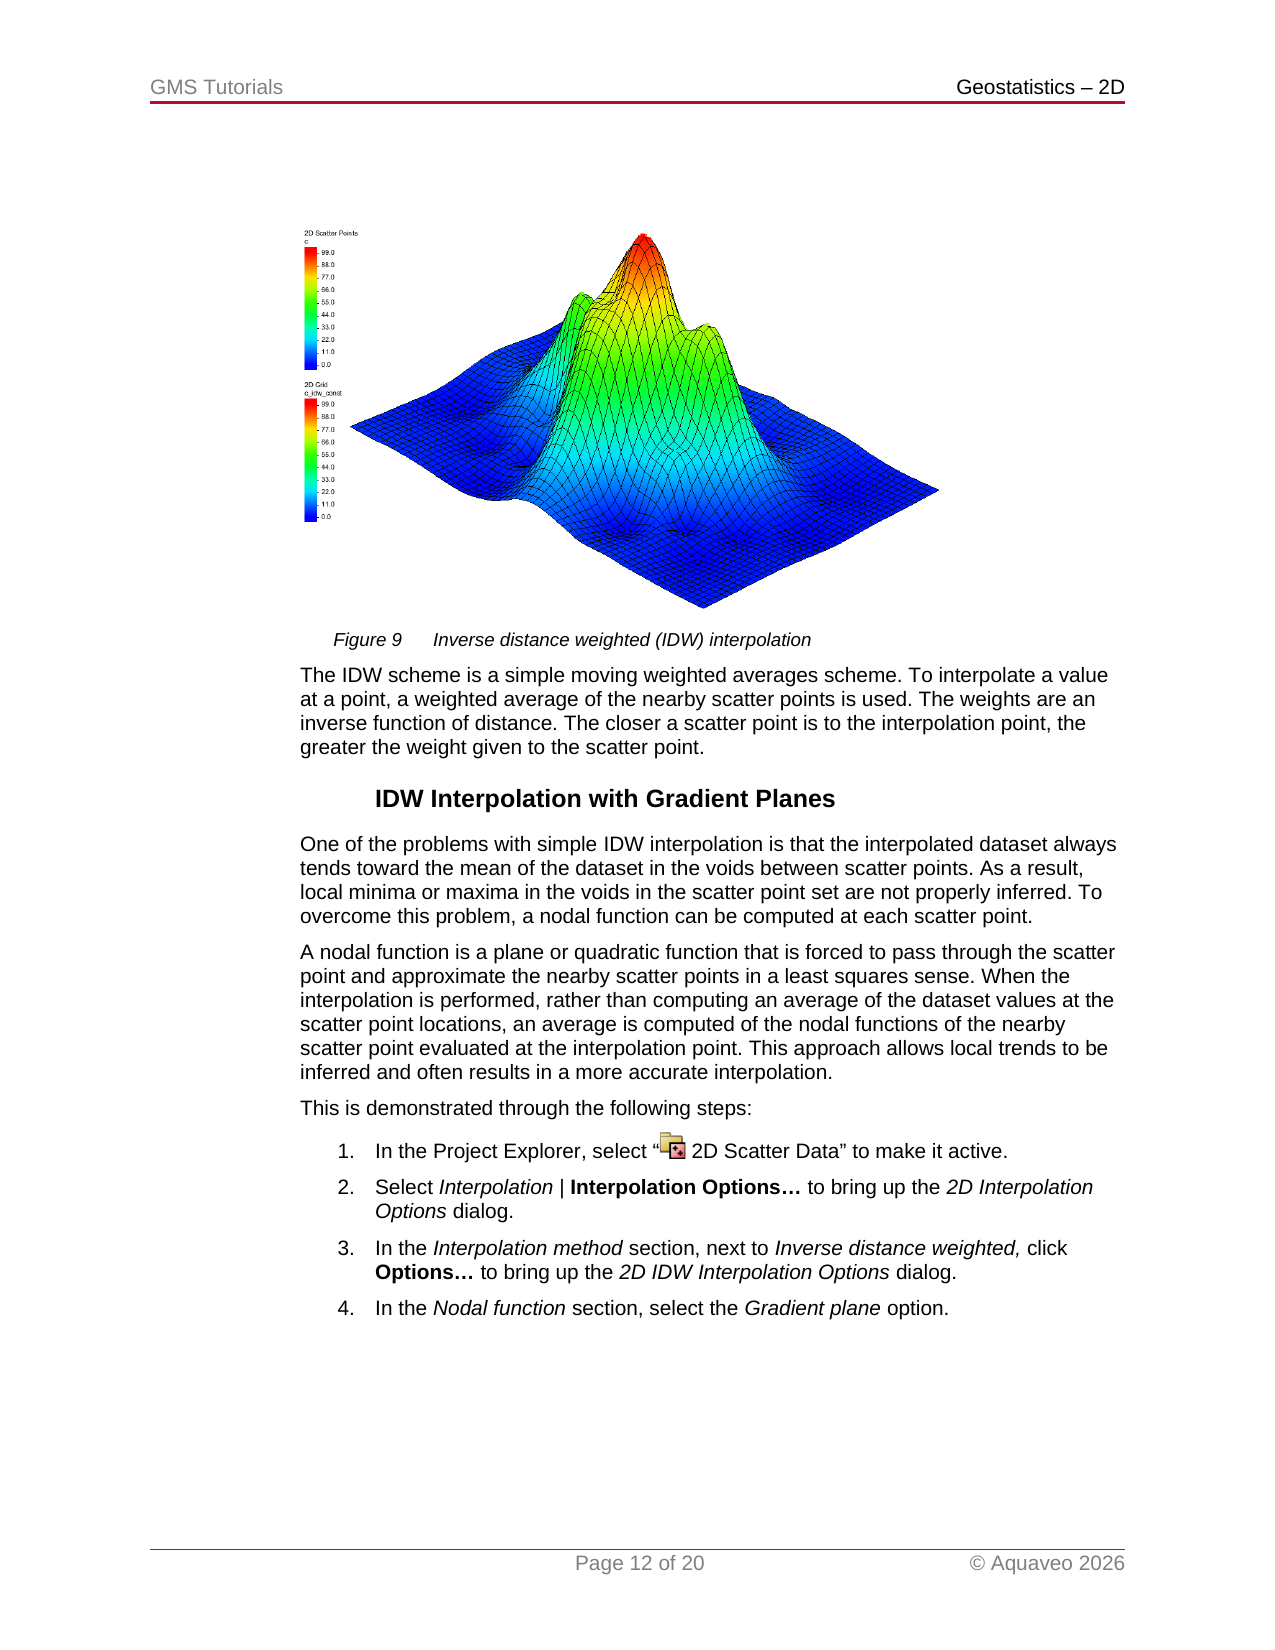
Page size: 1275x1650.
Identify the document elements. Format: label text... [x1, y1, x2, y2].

text Figure 9 Inverse distance weighted (IDW) interpolation [333, 629, 1125, 651]
subtitle IDW Interpolation with Gradient Planes [300, 784, 1125, 813]
text This is demonstrated through the following steps: [300, 1096, 1125, 1120]
picture [300, 225, 976, 617]
list In the Interpolation method section, next to Inverse distance weighted, click Options… to bring up the 2D IDW Interpolation Options dialog. [337, 1236, 1125, 1283]
list In the Nodal function section, select the Gradient plane option. [337, 1296, 1125, 1320]
text One of the problems with simple IDW interpolation is that the interpolated dataset always tends toward the mean of the dataset in the voids between scatter points. As a result, local minima or maxima in the voids in the scatter point set are not properly inferred. To overcome this problem, a nodal function can be computed at each scatter point. [300, 832, 1125, 927]
text A nodal function is a plane or quadratic function that is forced to pass through the scatter point and approximate the nearby scatter points in a least squares sense. When the interpolation is performed, rather than computing an average of the dataset values at the scatter point locations, an average is computed of the nodal functions of the nearby scatter point evaluated at the interpolation point. This approach allows local trends to be inferred and often results in a more accurate interpolation. [300, 940, 1125, 1084]
list In the Project Explorer, select “ 2D Scatter Data” to make it active. [337, 1133, 1125, 1163]
picture [659, 1132, 686, 1159]
list Select Interpolation | Interpolation Options… to bring up the 2D Interpolation Options dialog. [337, 1175, 1125, 1223]
text The IDW scheme is a simple moving weighted averages scheme. To interpolate a value at a point, a weighted average of the nearby scatter points is used. The weights are an inverse function of distance. The closer a scatter point is to the interpolation point, the greater the weight given to the scatter point. [300, 663, 1125, 759]
